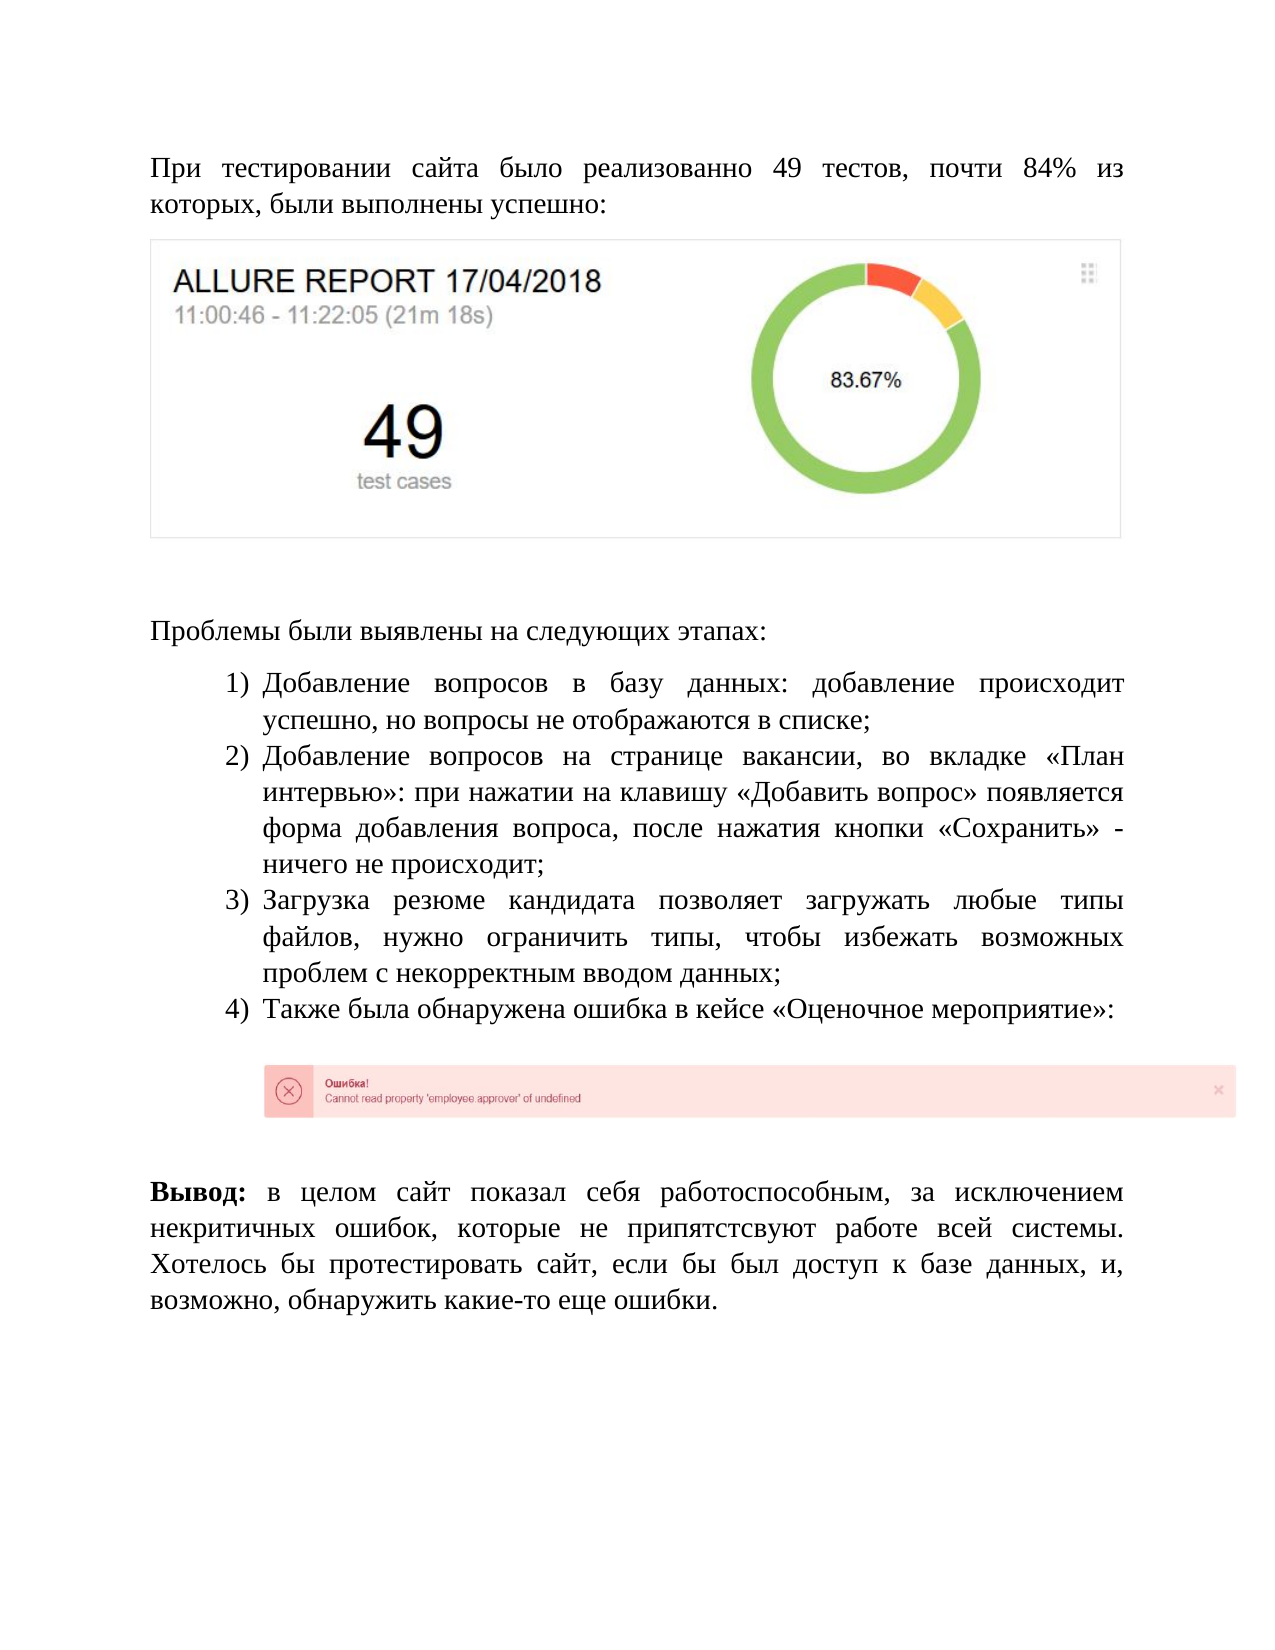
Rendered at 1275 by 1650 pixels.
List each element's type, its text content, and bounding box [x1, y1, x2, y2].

list Добавление вопросов в базу данных: добавление происходит успешно, но вопросы не отображаются в списке; [225, 666, 1125, 735]
picture [150, 238, 1125, 542]
list Загрузка резюме кандидата позволяет загружать любые типы файлов, нужно ограничить типы, чтобы избежать возможных проблем с некорректным вводом данных; [225, 882, 1125, 988]
list Добавление вопросов на странице вакансии, во вкладке «План интервью»: при нажатии на клавишу «Добавить вопрос» появляется форма добавления вопроса, после нажатия кнопки «Сохранить» - ничего не происходит; [225, 738, 1125, 880]
text При тестировании сайта было реализованно 49 тестов, почти 84% из которых, были выполнены успешно: [150, 150, 1125, 220]
text Вывод: в целом сайт показал себя работоспособным, за исключением некритичных ошибок, которые не припятстсвуют работе всей системы. Хотелось бы протестировать сайт, если бы был доступ к базе данных, и, возможно, обнаружить какие-то еще ошибки. [150, 1174, 1125, 1316]
picture [262, 1063, 1238, 1119]
text Проблемы были выявлены на следующих этапах: [150, 613, 1125, 646]
list Также была обнаружена ошибка в кейсе «Оценочное мероприятие»: [225, 991, 1125, 1024]
